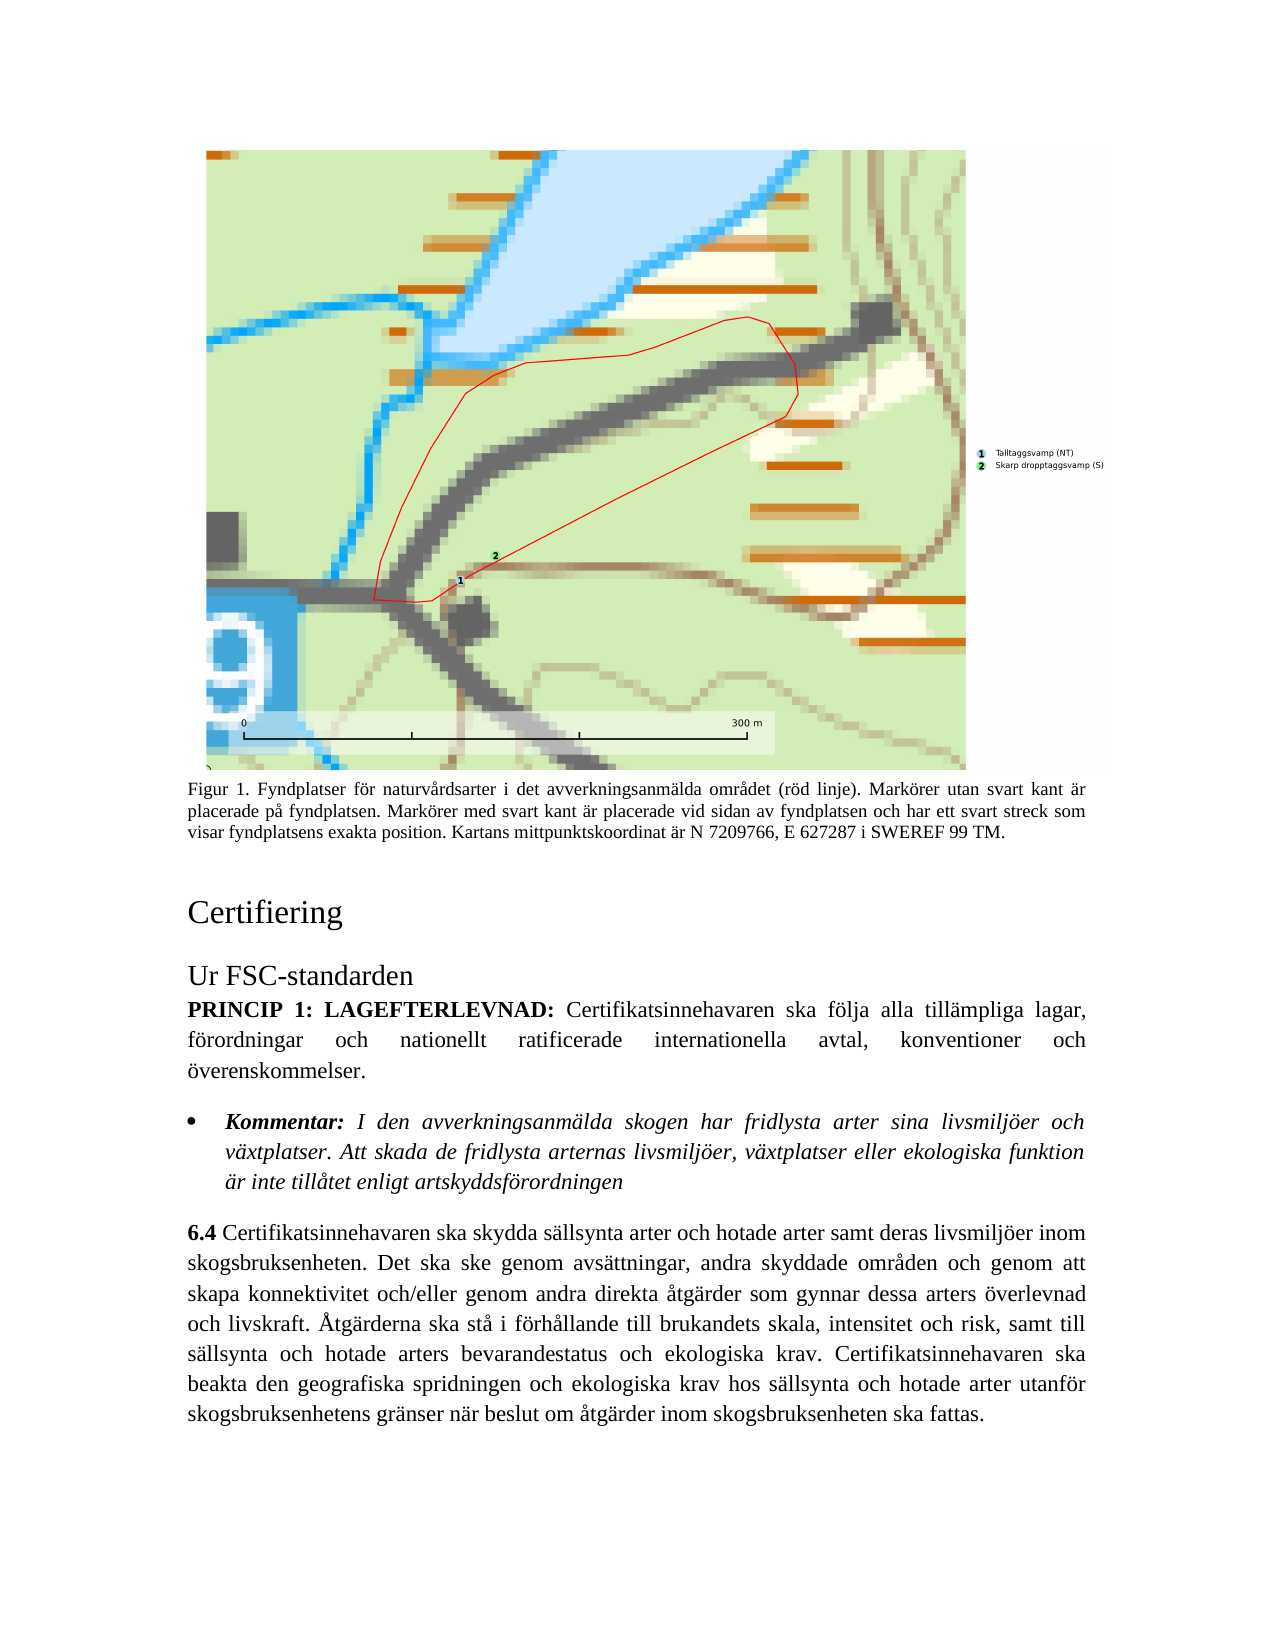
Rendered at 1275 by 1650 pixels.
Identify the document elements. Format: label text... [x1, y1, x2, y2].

picture [206, 150, 1107, 770]
list Kommentar: I den avverkningsanmälda skogen har fridlysta arter sina livsmiljöer och växtplatser. Att skada de fridlysta arternas livsmiljöer, växtplatser eller ekologiska funktion är inte tillåtet enligt artskyddsförordningen [187, 1108, 1087, 1194]
subtitle Certifiering [187, 893, 1087, 931]
text PRINCIP 1: LAGEFTERLEVNAD: Certifikatsinnehavaren ska följa alla tillämpliga lagar, förordningar och nationellt ratificerade internationella avtal, konventioner och överenskommelser. [187, 996, 1087, 1083]
text 6.4 Certifikatsinnehavaren ska skydda sällsynta arter och hotade arter samt deras livsmiljöer inom skogsbruksenheten. Det ska ske genom avsättningar, andra skyddade områden och genom att skapa konnektivitet och/eller genom andra direkta åtgärder som gynnar dessa arters överlevnad och livskraft. Åtgärderna ska stå i förhållande till brukandets skala, intensitet och risk, samt till sällsynta och hotade arters bevarandestatus och ekologiska krav. Certifikatsinnehavaren ska beakta den geografiska spridningen och ekologiska krav hos sällsynta och hotade arter utanför skogsbruksenhetens gränser när beslut om åtgärder inom skogsbruksenheten ska fattas. [187, 1219, 1087, 1427]
subtitle Ur FSC-standarden [187, 958, 1087, 991]
text Figur 1. Fyndplatser för naturvårdsarter i det avverkningsanmälda området (röd linje). Markörer utan svart kant är placerade på fyndplatsen. Markörer med svart kant är placerade vid sidan av fyndplatsen och har ett svart streck som visar fyndplatsens exakta position. Kartans mittpunktskoordinat är N 7209766, E 627287 i SWEREF 99 TM. [187, 778, 1087, 843]
